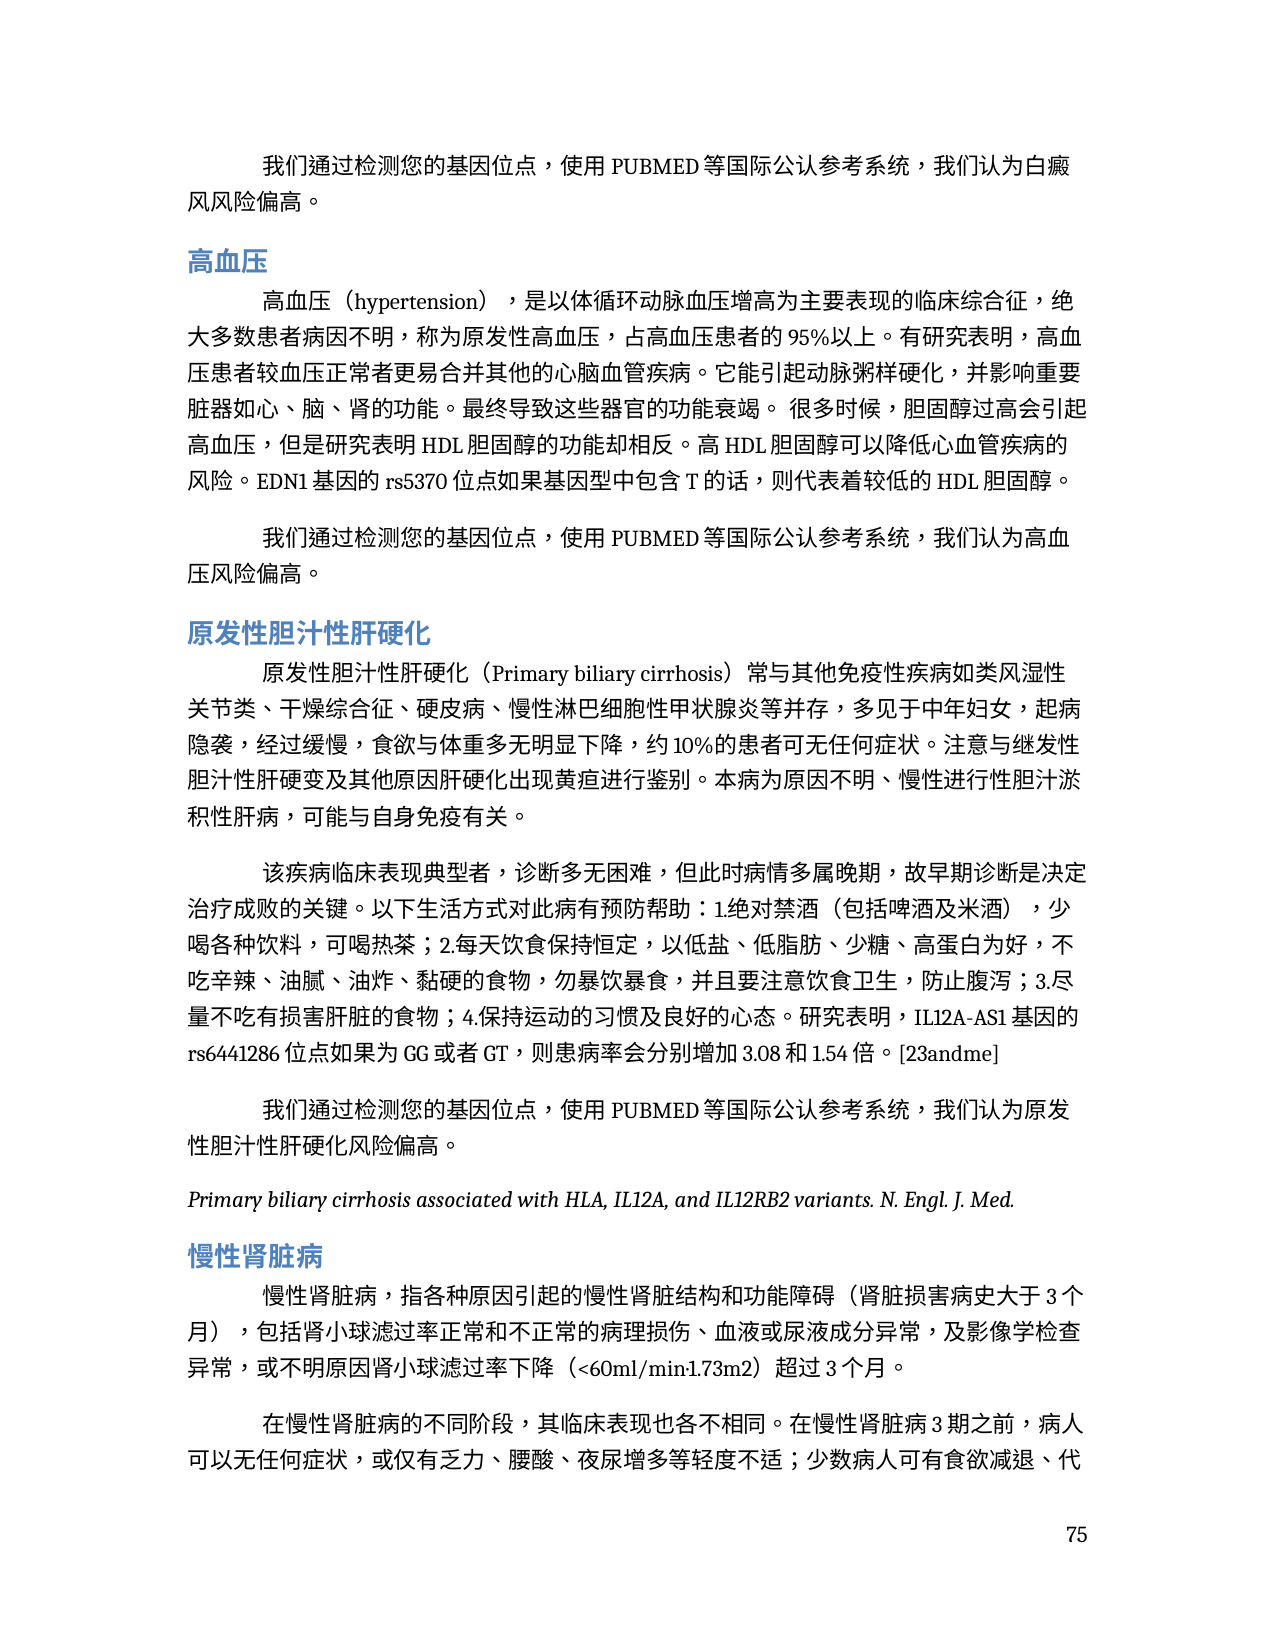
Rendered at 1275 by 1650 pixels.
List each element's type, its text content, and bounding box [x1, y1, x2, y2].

text 我们通过检测您的基因位点，使用PUBMED等国际公认参考系统，我们认为原发性胆汁性肝硬化风险偏高。 [187, 1094, 1087, 1161]
subtitle 慢性肾脏病 [187, 1237, 1087, 1274]
text 该疾病临床表现典型者，诊断多无困难，但此时病情多属晚期，故早期诊断是决定治疗成败的关键。以下生活方式对此病有预防帮助：1.绝对禁酒（包括啤酒及米酒），少喝各种饮料，可喝热茶；2.每天饮食保持恒定，以低盐、低脂肪、少糖、高蛋白为好，不吃辛辣、油腻、油炸、黏硬的食物，勿暴饮暴食，并且要注意饮食卫生，防止腹泻；3.尽量不吃有损害肝脏的食物；4.保持运动的习惯及良好的心态。研究表明，IL12A-AS1基因的rs6441286位点如果为GG或者GT，则患病率会分别增加3.08和1.54倍。[23andme] [187, 857, 1087, 1068]
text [187, 1408, 1087, 1476]
subtitle 原发性胆汁性肝硬化 [187, 614, 1087, 651]
text 我们通过检测您的基因位点，使用PUBMED等国际公认参考系统，我们认为白癜风风险偏高。 [187, 150, 1087, 217]
text 慢性肾脏病，指各种原因引起的慢性肾脏结构和功能障碍（肾脏损害病史大于3个月），包括肾小球滤过率正常和不正常的病理损伤、血液或尿液成分异常，及影像学检查异常，或不明原因肾小球滤过率下降（<60ml/min·1.73m2）超过3个月。 [187, 1280, 1087, 1383]
text 高血压（hypertension），是以体循环动脉血压增高为主要表现的临床综合征，绝大多数患者病因不明，称为原发性高血压，占高血压患者的95%以上。有研究表明，高血压患者较血压正常者更易合并其他的心脑血管疾病。它能引起动脉粥样硬化，并影响重要脏器如心、脑、肾的功能。最终导致这些器官的功能衰竭。 很多时候，胆固醇过高会引起高血压，但是研究表明HDL胆固醇的功能却相反。高HDL胆固醇可以降低心血管疾病的风险。EDN1基因的rs5370位点如果基因型中包含T的话，则代表着较低的HDL胆固醇。 [187, 285, 1087, 496]
text 原发性胆汁性肝硬化（Primary biliary cirrhosis）常与其他免疫性疾病如类风湿性关节类、干燥综合征、硬皮病、慢性淋巴细胞性甲状腺炎等并存，多见于中年妇女，起病隐袭，经过缓慢，食欲与体重多无明显下降，约10%的患者可无任何症状。注意与继发性胆汁性肝硬变及其他原因肝硬化出现黄疸进行鉴别。本病为原因不明、慢性进行性胆汁淤积性肝病，可能与自身免疫有关。 [187, 657, 1087, 832]
text Primary biliary cirrhosis associated with HLA, IL12A, and IL12RB2 variants. N. Engl. J. Med. [187, 1186, 1087, 1213]
text 我们通过检测您的基因位点，使用PUBMED等国际公认参考系统，我们认为高血压风险偏高。 [187, 522, 1087, 589]
subtitle 高血压 [187, 243, 1087, 279]
